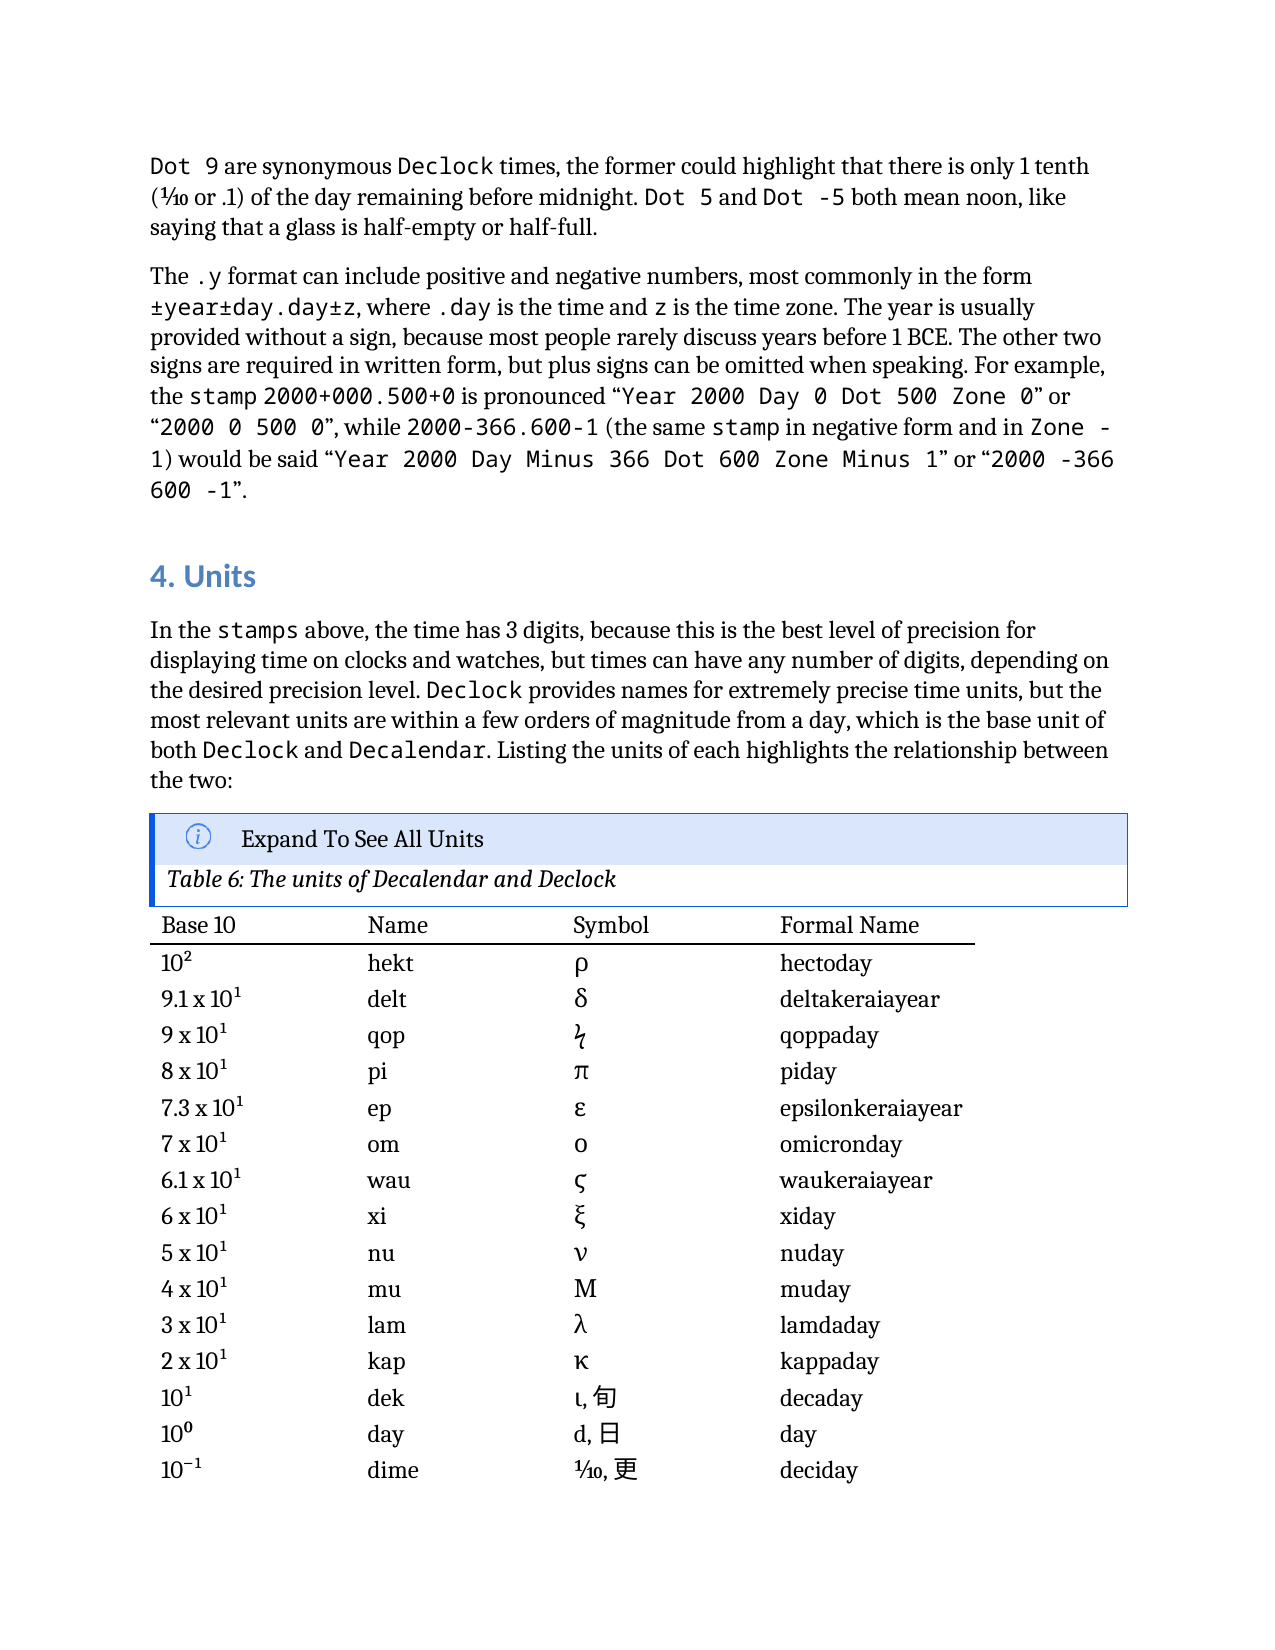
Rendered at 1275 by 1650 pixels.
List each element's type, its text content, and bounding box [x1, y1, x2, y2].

table_header Expand To See All Units [155, 814, 1127, 865]
text In the stamps above, the time has 3 digits, because this is the best level of precision for displaying time on clocks and watches, but times can have any number of digits, depending on the desired precision level. Declock provides names for extremely precise time units, but the most relevant units are within a few orders of magnitude from a day, which is the base unit of both Declock and Decalendar. Listing the units of each highlights the relationship between the two: [150, 614, 1125, 794]
text The .y format can include positive and negative numbers, most commonly in the form ±year±day.day±z, where .day is the time and z is the time zone. The year is usually provided without a sign, because most people rarely discuss years before 1 BCE. The other two signs are required in written form, but plus signs can be omitted when speaking. For example, the stamp 2000+000.500+0 is pronounced “Year 2000 Day 0 Dot 500 Zone 0” or “2000 0 500 0”, while 2000-366.600-1 (the same stamp in negative form and in Zone -1) would be said “Year 2000 Day Minus 366 Dot 600 Zone Minus 1” or “2000 -366 600 -1”. [150, 260, 1125, 505]
picture [186, 823, 211, 849]
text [150, 150, 1125, 241]
subtitle 4. Units [150, 555, 1125, 596]
